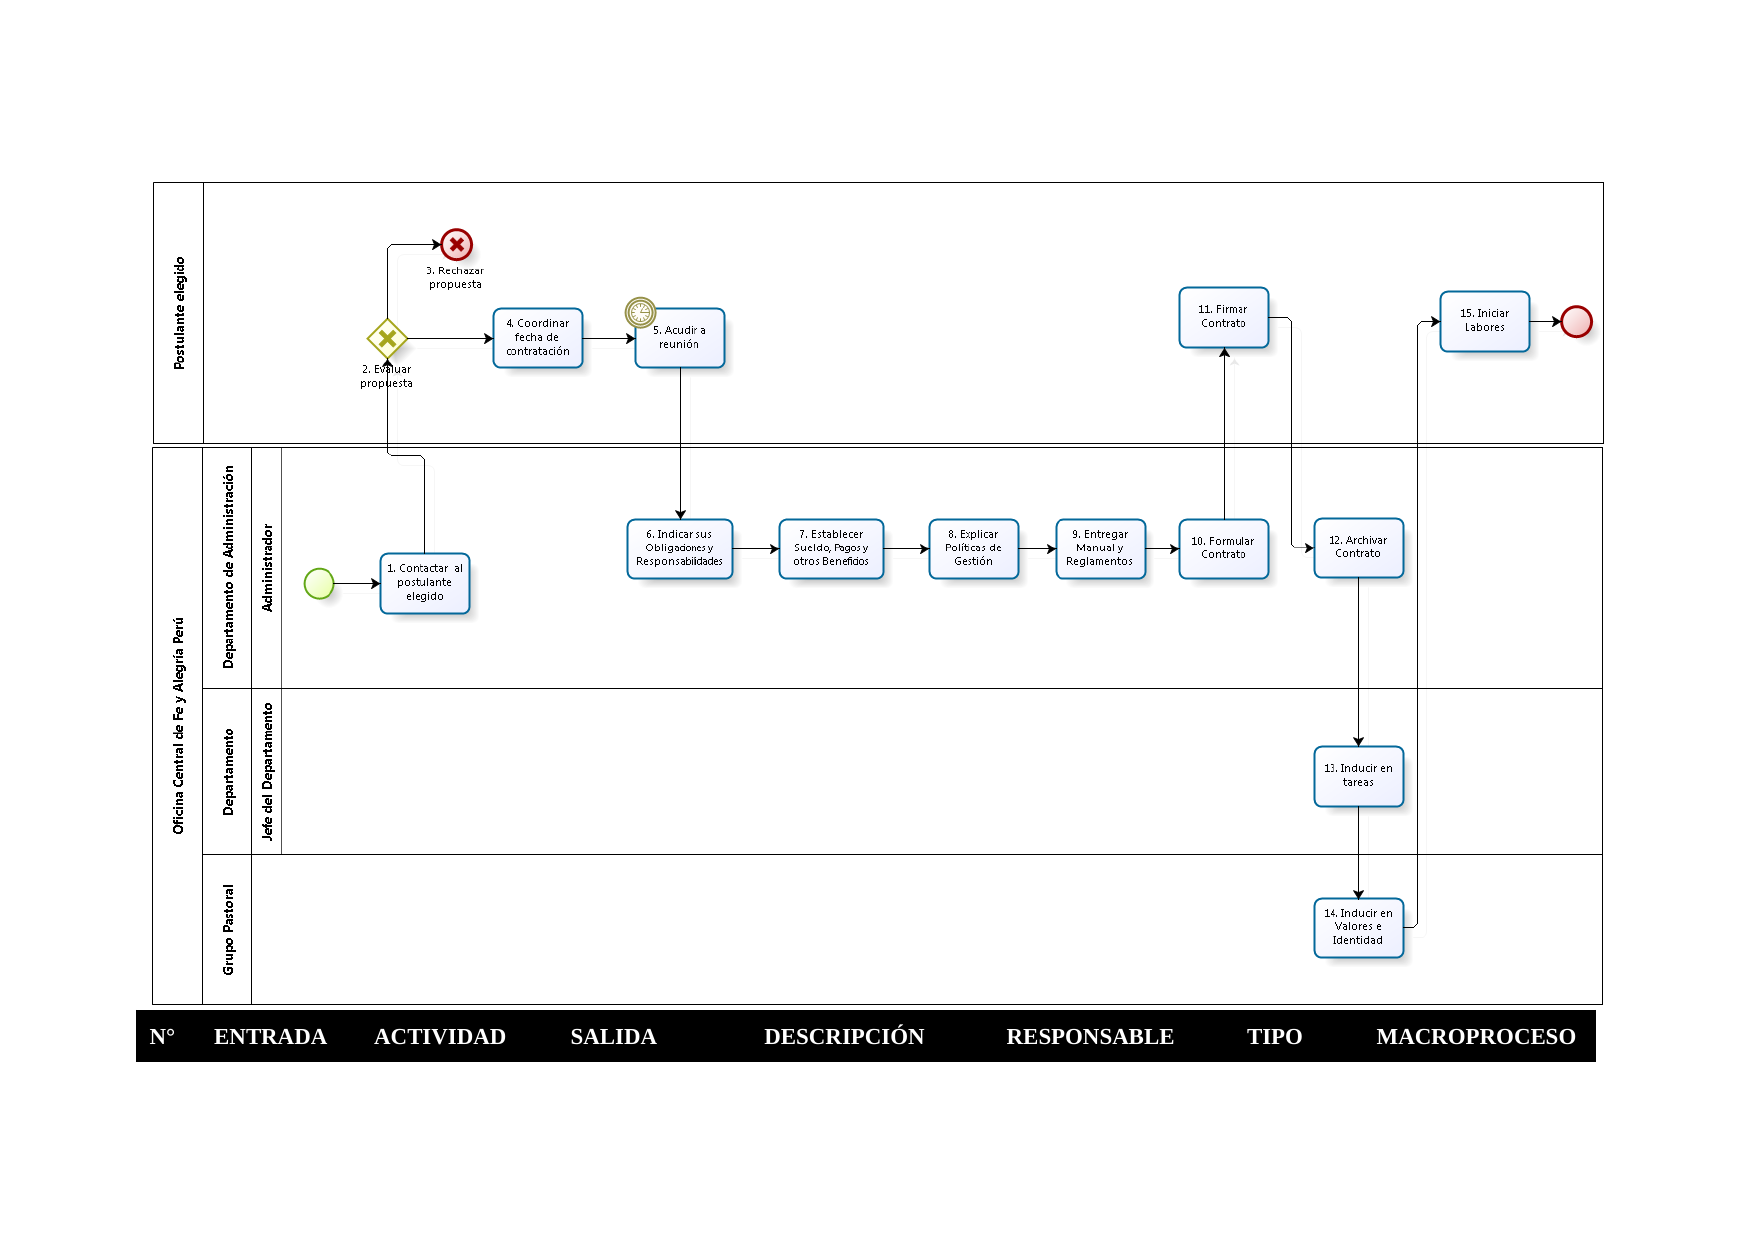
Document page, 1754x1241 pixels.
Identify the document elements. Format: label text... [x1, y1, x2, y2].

table_header ACTIVIDAD [354, 1011, 527, 1061]
table_header DESCRIPCIÓN [701, 1011, 988, 1061]
table_header MACROPROCESO [1358, 1011, 1595, 1061]
table_header TIPO ACTIVIDAD [1193, 1011, 1357, 1061]
table_header SALIDA [528, 1011, 700, 1061]
picture [147, 177, 1607, 1010]
table_header ENTRADA [188, 1011, 353, 1061]
table_header RESPONSABLE [989, 1011, 1192, 1061]
table_header N° [137, 1011, 187, 1061]
